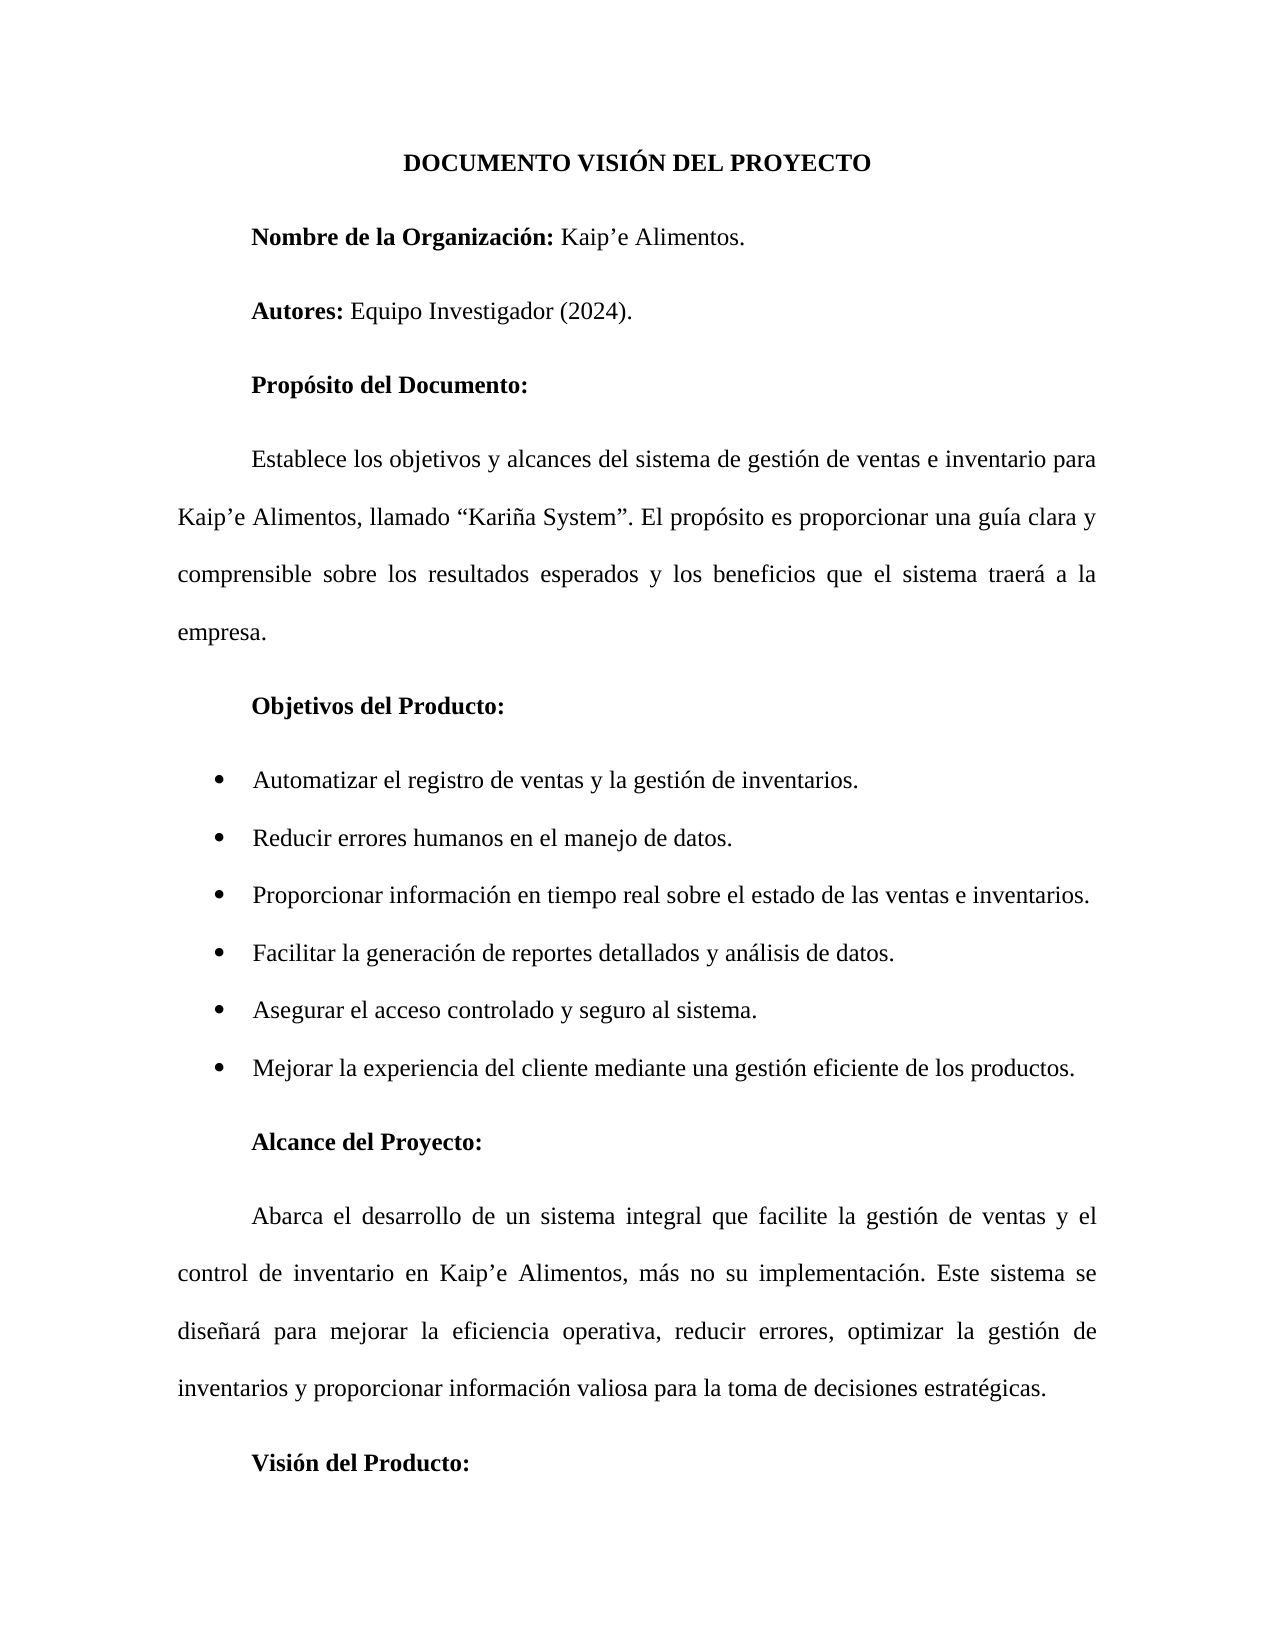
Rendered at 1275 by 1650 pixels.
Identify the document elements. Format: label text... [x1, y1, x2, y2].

text Objetivos del Producto: [177, 691, 1098, 720]
text Alcance del Proyecto: [251, 1127, 1098, 1156]
text Autores: Equipo Investigador (2024). [177, 296, 1098, 325]
list Reducir errores humanos en el manejo de datos. [215, 823, 1098, 851]
list Proporcionar información en tiempo real sobre el estado de las ventas e inventarios. [215, 880, 1098, 909]
list Asegurar el acceso controlado y seguro al sistema. [215, 995, 1098, 1024]
list Automatizar el registro de ventas y la gestión de inventarios. [215, 765, 1098, 794]
text Nombre de la Organización: Kaip’e Alimentos. [177, 222, 1098, 251]
text DOCUMENTO VISIÓN DEL PROYECTO [177, 148, 1098, 176]
text Establece los objetivos y alcances del sistema de gestión de ventas e inventario para Kaip’e Alimentos, llamado “Kariña System”. El propósito es proporcionar una guía clara y comprensible sobre los resultados esperados y los beneficios que el sistema traerá a la empresa. [177, 444, 1098, 646]
text Abarca el desarrollo de un sistema integral que facilite la gestión de ventas y el control de inventario en Kaip’e Alimentos, más no su implementación. Este sistema se diseñará para mejorar la eficiencia operativa, reducir errores, optimizar la gestión de inventarios y proporcionar información valiosa para la toma de decisiones estratégicas. [177, 1201, 1098, 1402]
text Visión del Producto: [177, 1448, 1098, 1476]
text Propósito del Documento: [251, 370, 1098, 399]
list Facilitar la generación de reportes detallados y análisis de datos. [215, 938, 1098, 966]
list Mejorar la experiencia del cliente mediante una gestión eficiente de los productos. [215, 1053, 1098, 1081]
